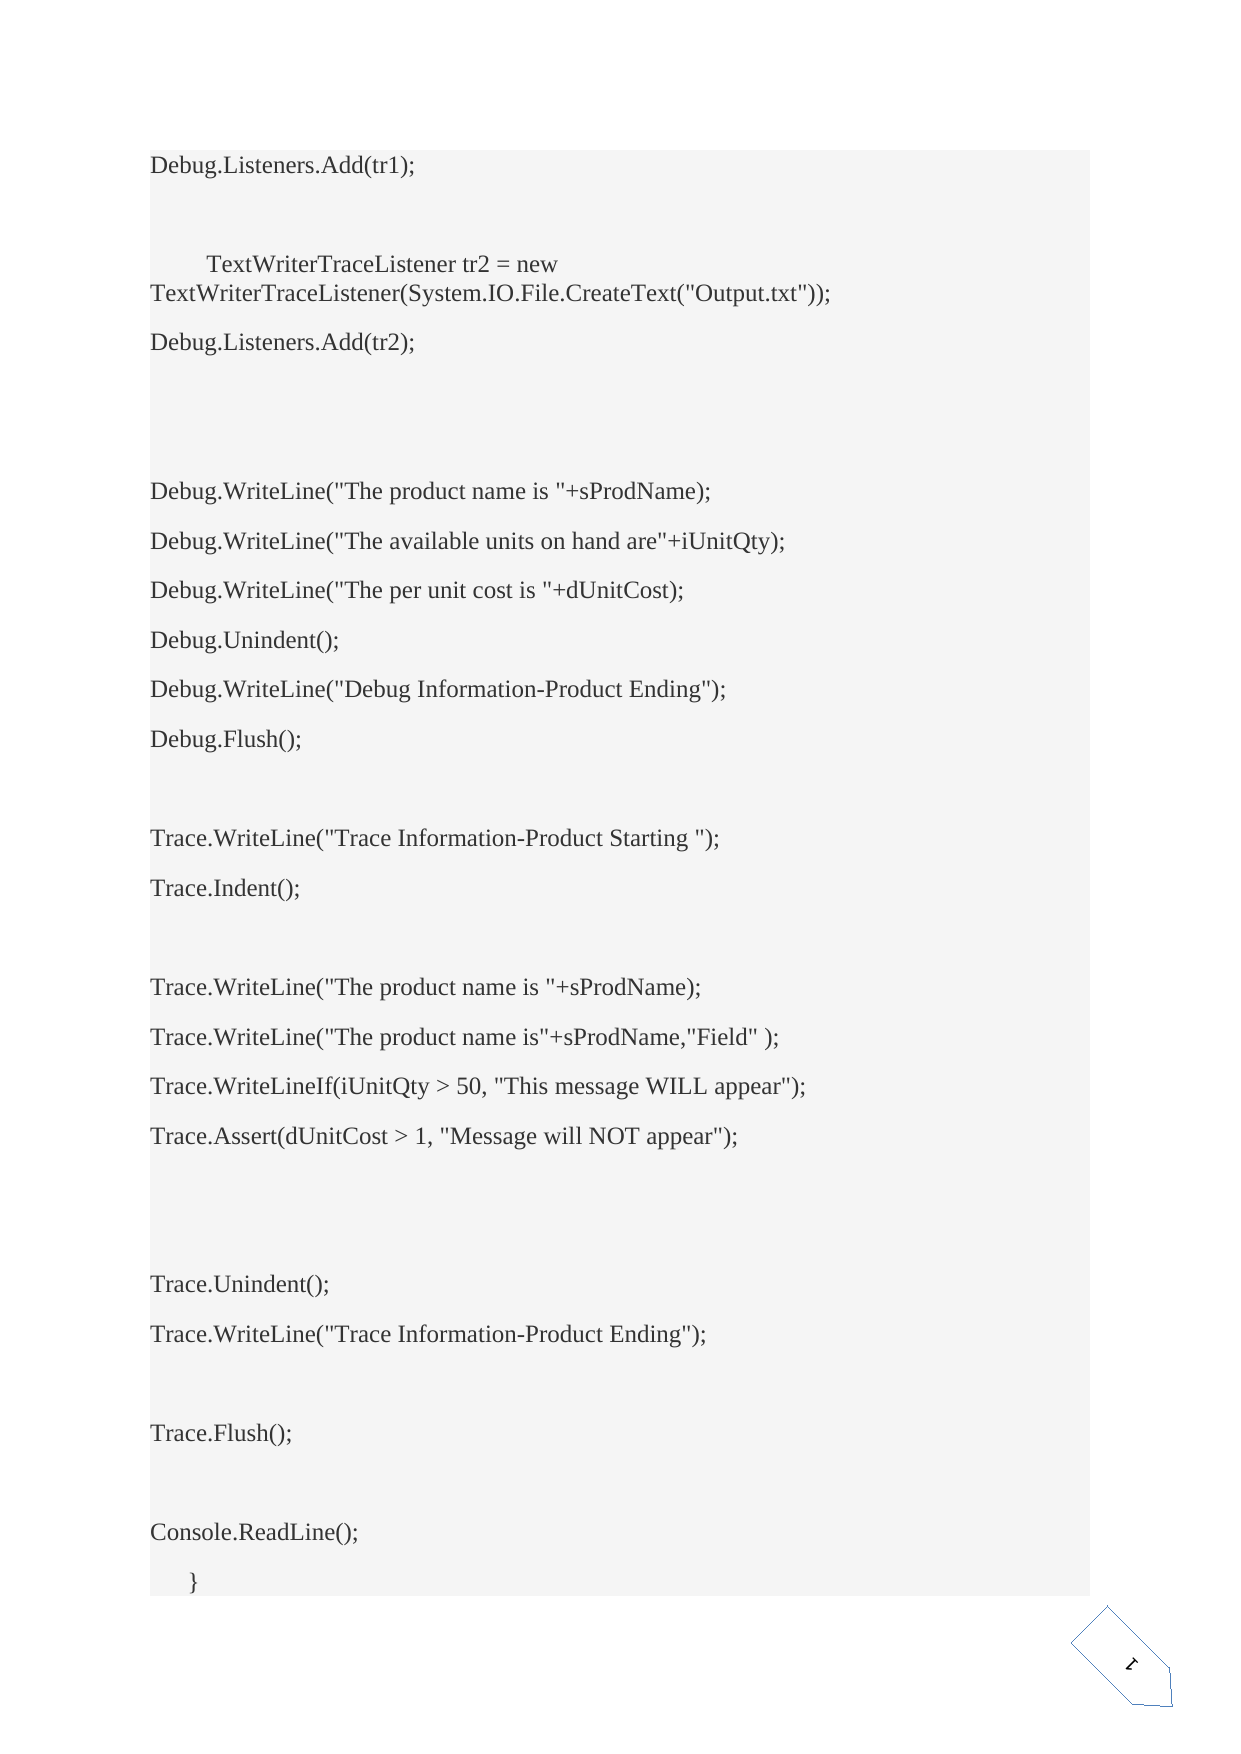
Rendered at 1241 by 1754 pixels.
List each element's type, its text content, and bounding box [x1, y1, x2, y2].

text Debug.WriteLine("Debug Information-Product Ending"); [150, 674, 1090, 703]
text Console.ReadLine(); [150, 1517, 1090, 1546]
text TextWriterTraceListener tr2 = new TextWriterTraceListener(System.IO.File.CreateText("Output.txt")); [150, 249, 1090, 307]
text } [150, 1567, 1090, 1596]
text Trace.WriteLineIf(iUnitQty > 50, "This message WILL appear"); [150, 1071, 1090, 1100]
text Debug.Listeners.Add(tr2); [150, 327, 1090, 356]
text Debug.Flush(); [150, 724, 1090, 753]
text Trace.WriteLine("The product name is "+sProdName); [150, 972, 1090, 1001]
text Debug.Unindent(); [150, 625, 1090, 654]
text Debug.WriteLine("The per unit cost is "+dUnitCost); [150, 575, 1090, 604]
text Trace.WriteLine("Trace Information-Product Ending"); [150, 1319, 1090, 1348]
text Trace.Unindent(); [150, 1269, 1090, 1298]
text Trace.Flush(); [150, 1418, 1090, 1447]
text Trace.WriteLine("Trace Information-Product Starting "); [150, 823, 1090, 852]
text Debug.WriteLine("The available units on hand are"+iUnitQty); [150, 526, 1090, 554]
text Debug.Listeners.Add(tr1); [150, 150, 1090, 179]
text Debug.WriteLine("The product name is "+sProdName); [150, 476, 1090, 505]
text Trace.WriteLine("The product name is"+sProdName,"Field" ); [150, 1022, 1090, 1050]
text Trace.Indent(); [150, 873, 1090, 902]
text Trace.Assert(dUnitCost > 1, "Message will NOT appear"); [150, 1121, 1090, 1149]
